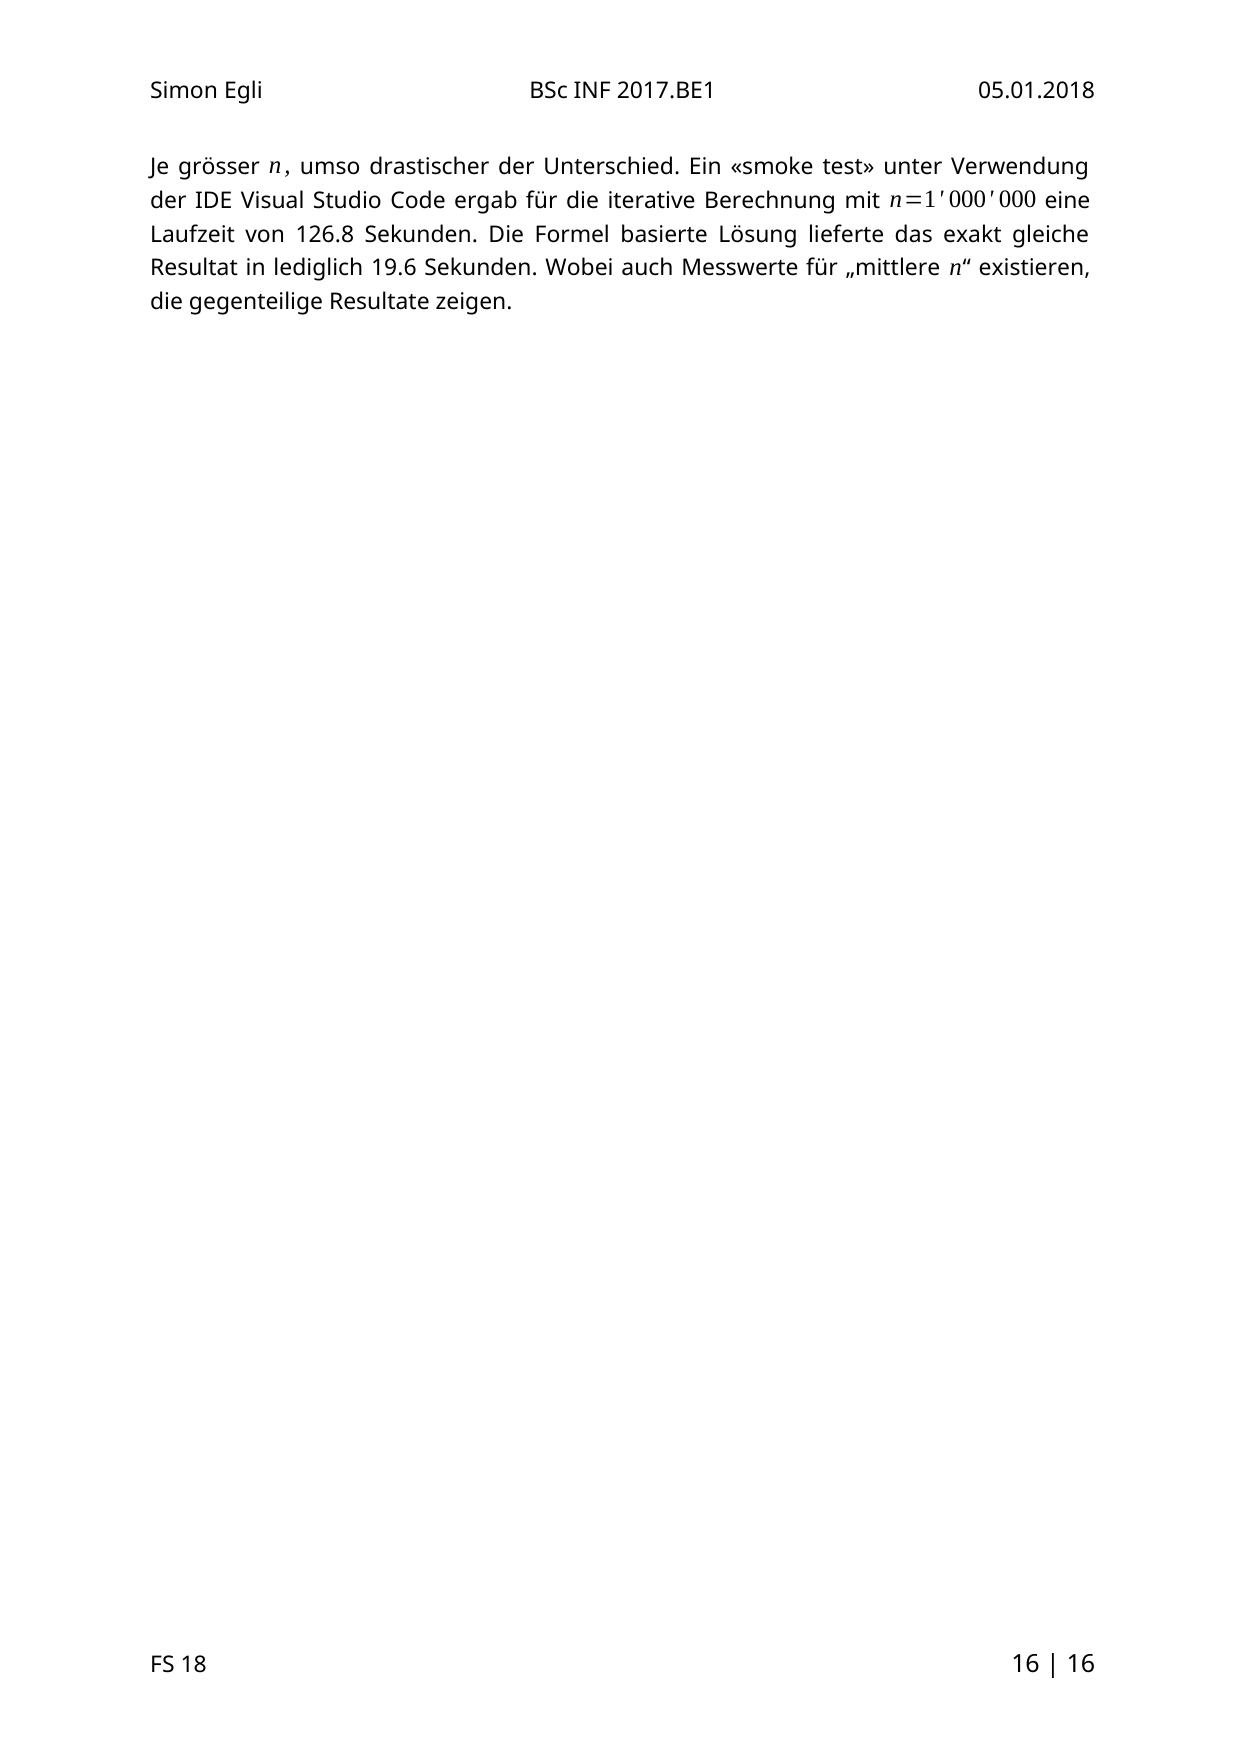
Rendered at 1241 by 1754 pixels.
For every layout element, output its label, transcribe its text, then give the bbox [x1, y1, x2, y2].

text Je grösser umso drastischer der Unterschied. Ein «smoke test» unter Verwendung der IDE Visual Studio Code ergab für die iterative Berechnung mit eine Laufzeit von 126.8 Sekunden. Die Formel basierte Lösung lieferte das exakt gleiche Resultat in lediglich 19.6 Sekunden. Wobei auch Messwerte für „mittlere “ existieren, die gegenteilige Resultate zeigen. [150, 150, 1090, 316]
